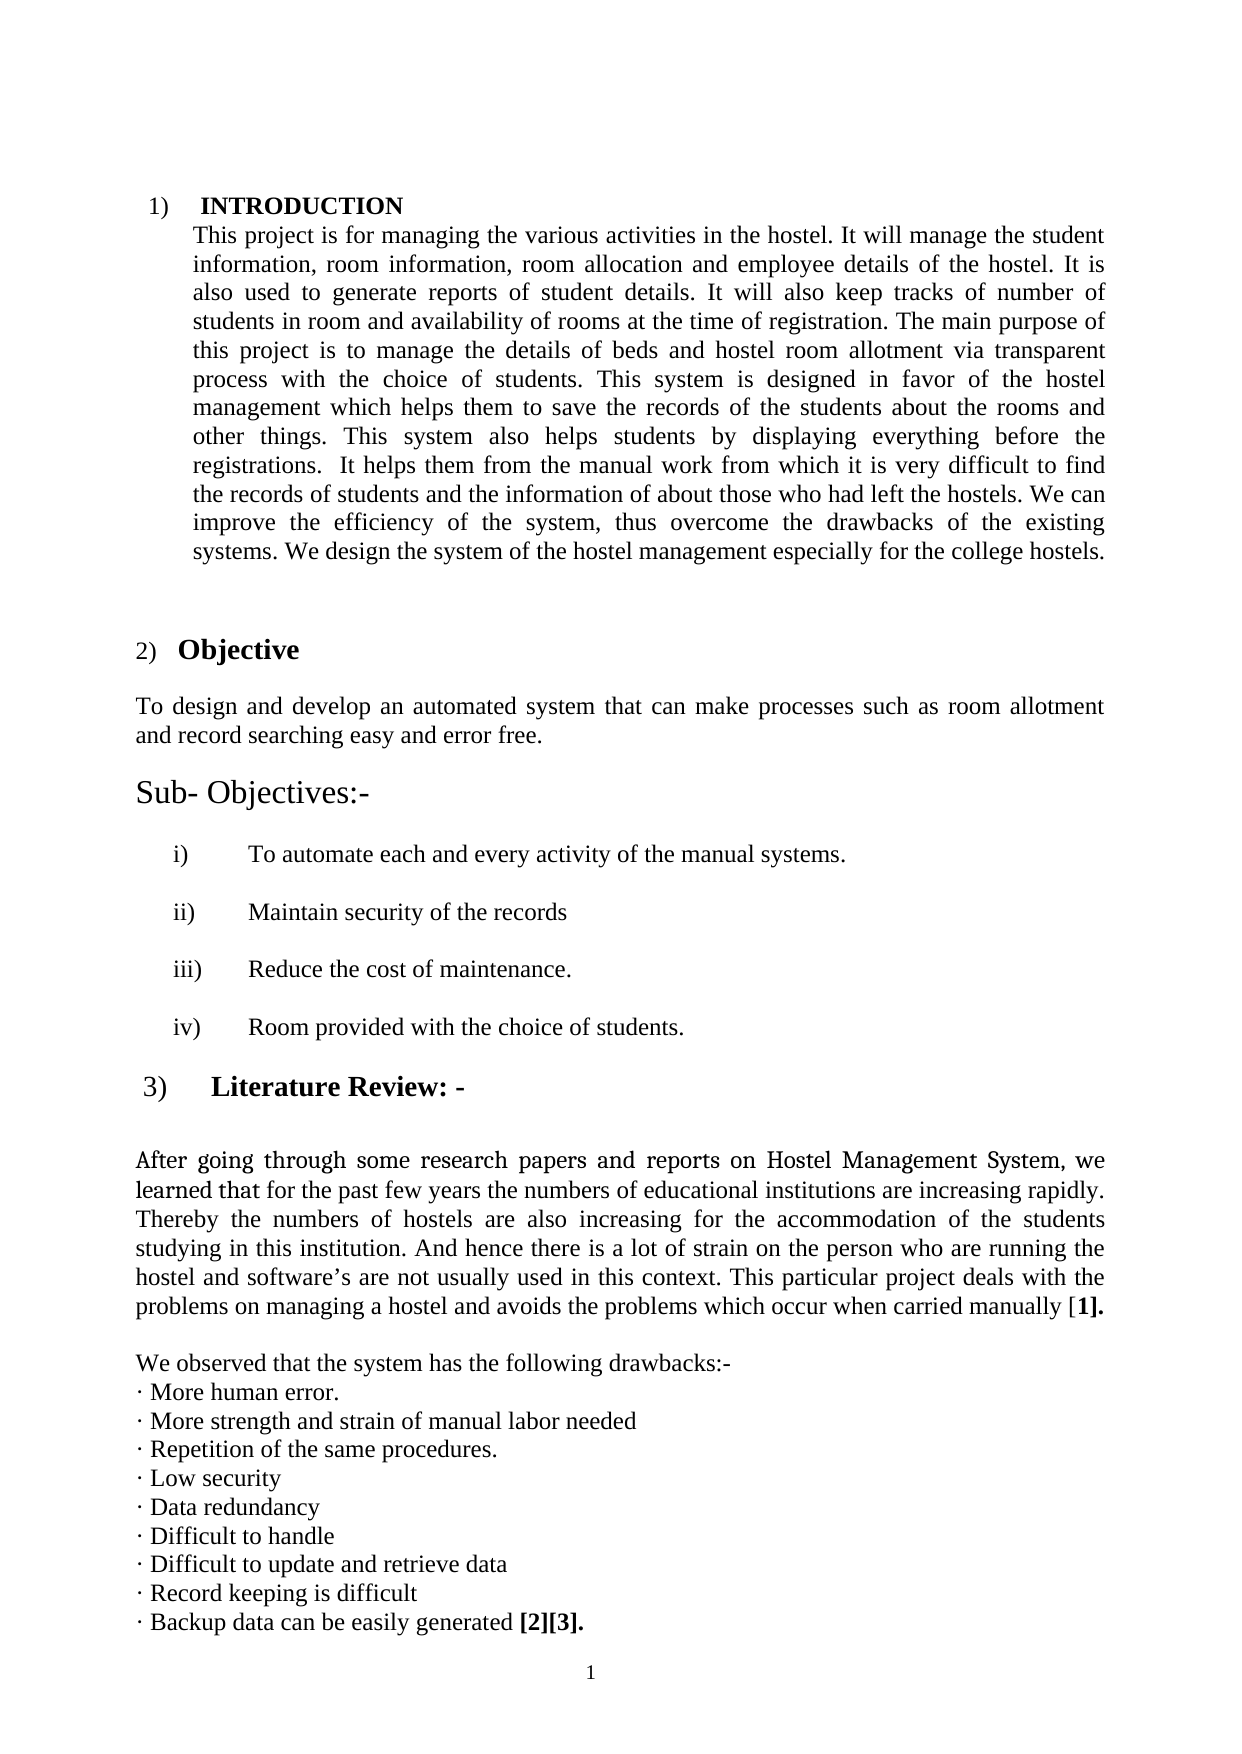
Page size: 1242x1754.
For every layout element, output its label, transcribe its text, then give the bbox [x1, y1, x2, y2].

list This project is for managing the various activities in the hostel. It will manage the student information, room information, room allocation and employee details of the hostel. It is also used to generate reports of student details. It will also keep tracks of number of students in room and availability of rooms at the time of registration. The main purpose of this project is to manage the details of beds and hostel room allotment via transparent process with the choice of students. This system is designed in favor of the hostel management which helps them to save the records of the students about the rooms and other things. This system also helps students by displaying everything before the registrations. It helps them from the manual work from which it is very difficult to find the records of students and the information of about those who had left the hostels. We can improve the efficiency of the system, thus overcome the drawbacks of the existing systems. We design the system of the hostel management especially for the college hostels. [193, 220, 1106, 565]
text 1) INTRODUCTION [135, 191, 1106, 220]
text · Backup data can be easily generated [2][3]. [135, 1607, 1106, 1636]
text · More human error. [135, 1377, 1106, 1406]
text · Repetition of the same procedures. [135, 1434, 1106, 1463]
text · Data redundancy [135, 1492, 1106, 1521]
text We observed that the system has the following drawbacks:- [135, 1348, 1106, 1377]
text · Difficult to update and retrieve data [135, 1549, 1106, 1578]
text · More strength and strain of manual labor needed [135, 1406, 1106, 1434]
list To automate each and every activity of the manual systems. [173, 839, 1106, 868]
text To design and develop an automated system that can make processes such as room allotment and record searching easy and error free. [135, 691, 1106, 748]
list Reduce the cost of maintenance. [173, 954, 1106, 983]
list Maintain security of the records [173, 897, 1106, 926]
text 2) Objective [135, 632, 1106, 666]
text · Low security [135, 1463, 1106, 1492]
text · Difficult to handle [135, 1521, 1106, 1549]
text Sub- Objectives:- [135, 772, 1106, 811]
text 3) Literature Review: - [135, 1069, 1106, 1103]
list Room provided with the choice of students. [173, 1012, 1106, 1041]
text After going through some research papers and reports on Hostel Management System, we learned that for the past few years the numbers of educational institutions are increasing rapidly. Thereby the numbers of hostels are also increasing for the accommodation of the students studying in this institution. And hence there is a lot of strain on the person who are running the hostel and software’s are not usually used in this context. This particular project deals with the problems on managing a hostel and avoids the problems which occur when carried manually [1]. [135, 1146, 1106, 1319]
text · Record keeping is difficult [135, 1578, 1106, 1607]
